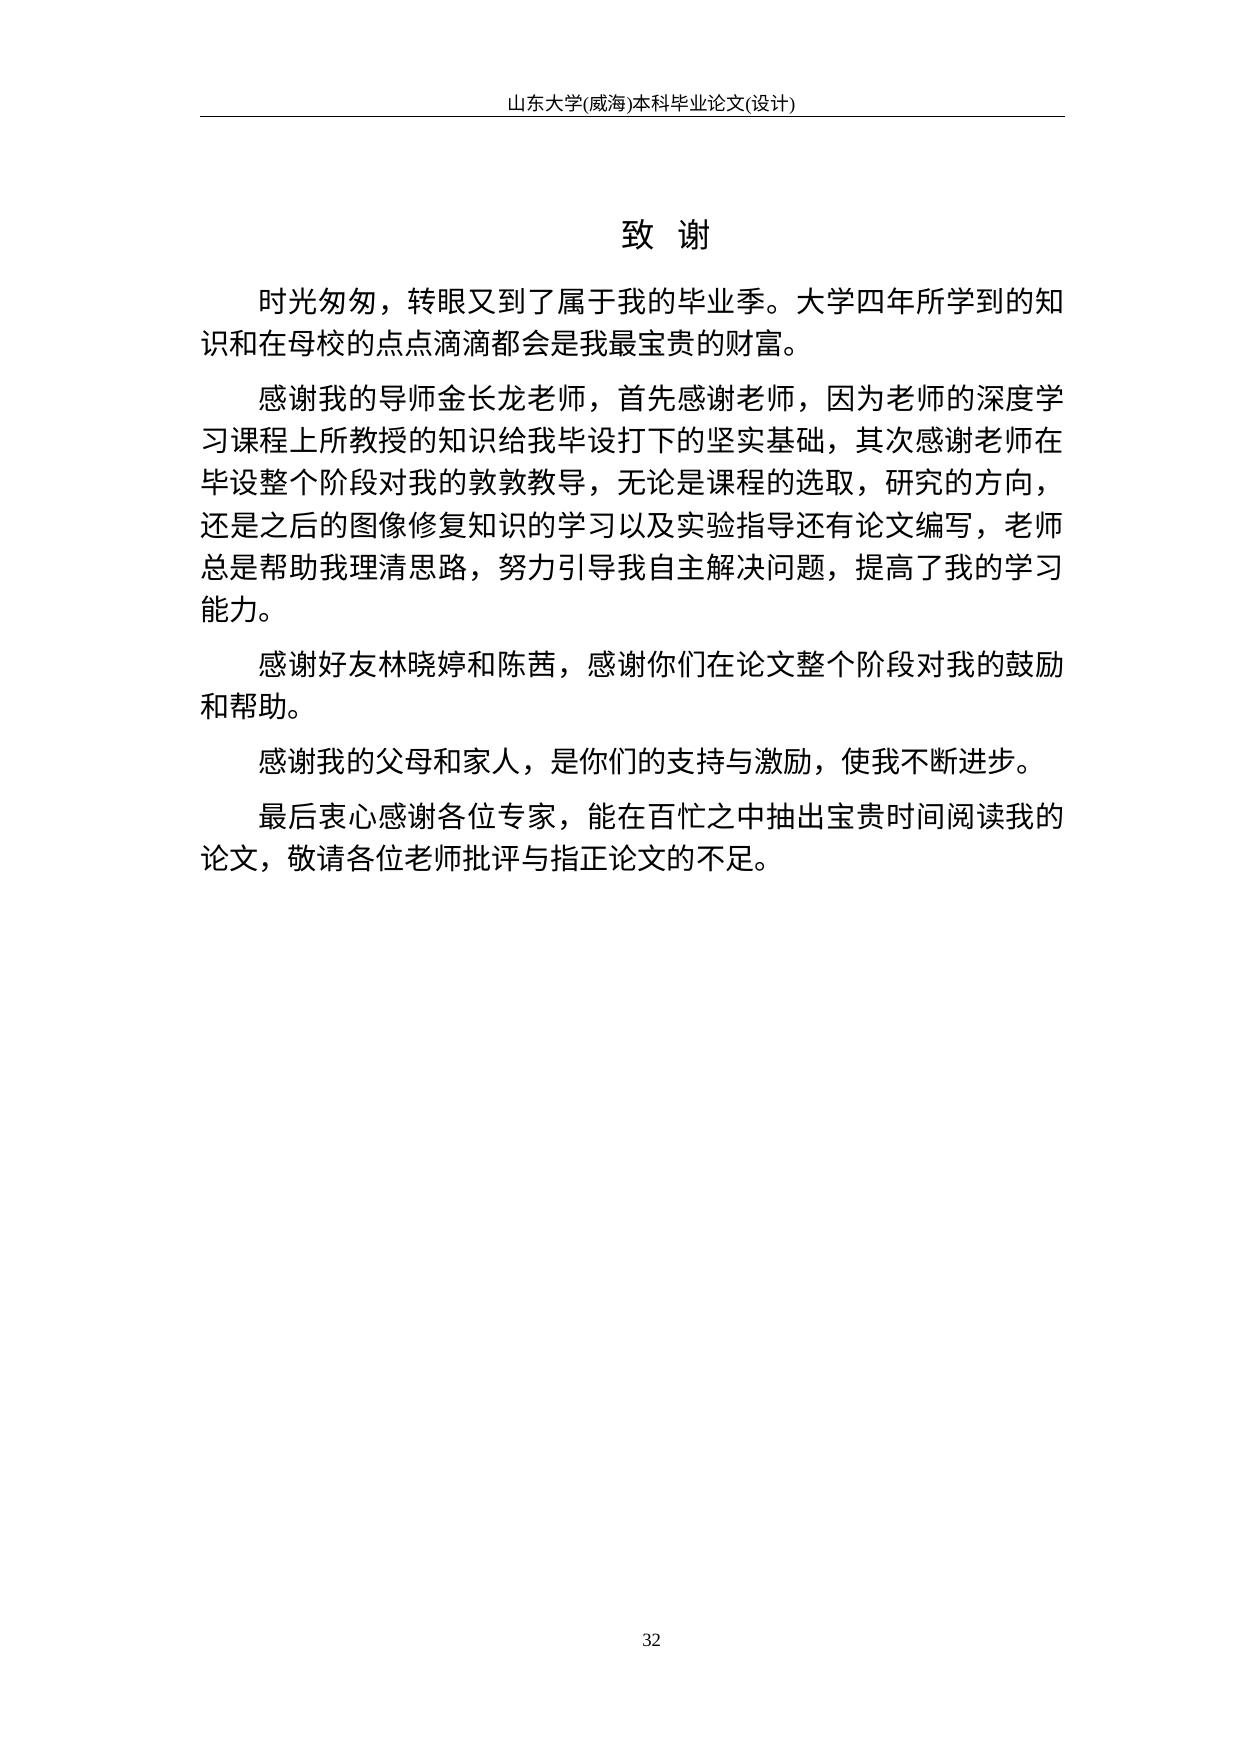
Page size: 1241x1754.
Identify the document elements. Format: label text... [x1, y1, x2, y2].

text 感谢我的父母和家人，是你们的支持与激励，使我不断进步。 [200, 739, 1065, 781]
text 最后衷心感谢各位专家，能在百忙之中抽出宝贵时间阅读我的论文，敬请各位老师批评与指正论文的不足。 [200, 793, 1065, 878]
text 感谢好友林晓婷和陈茜，感谢你们在论文整个阶段对我的鼓励和帮助。 [200, 642, 1065, 726]
text 感谢我的导师金长龙老师，首先感谢老师，因为老师的深度学习课程上所教授的知识给我毕设打下的坚实基础，其次感谢老师在毕设整个阶段对我的敦敦教导，无论是课程的选取，研究的方向，还是之后的图像修复知识的学习以及实验指导还有论文编写，老师总是帮助我理清思路，努力引导我自主解决问题，提高了我的学习能力。 [200, 375, 1065, 629]
text 时光匆匆，转眼又到了属于我的毕业季。大学四年所学到的知识和在母校的点点滴滴都会是我最宝贵的财富。 [200, 278, 1065, 363]
text 致 谢 [200, 209, 1065, 257]
